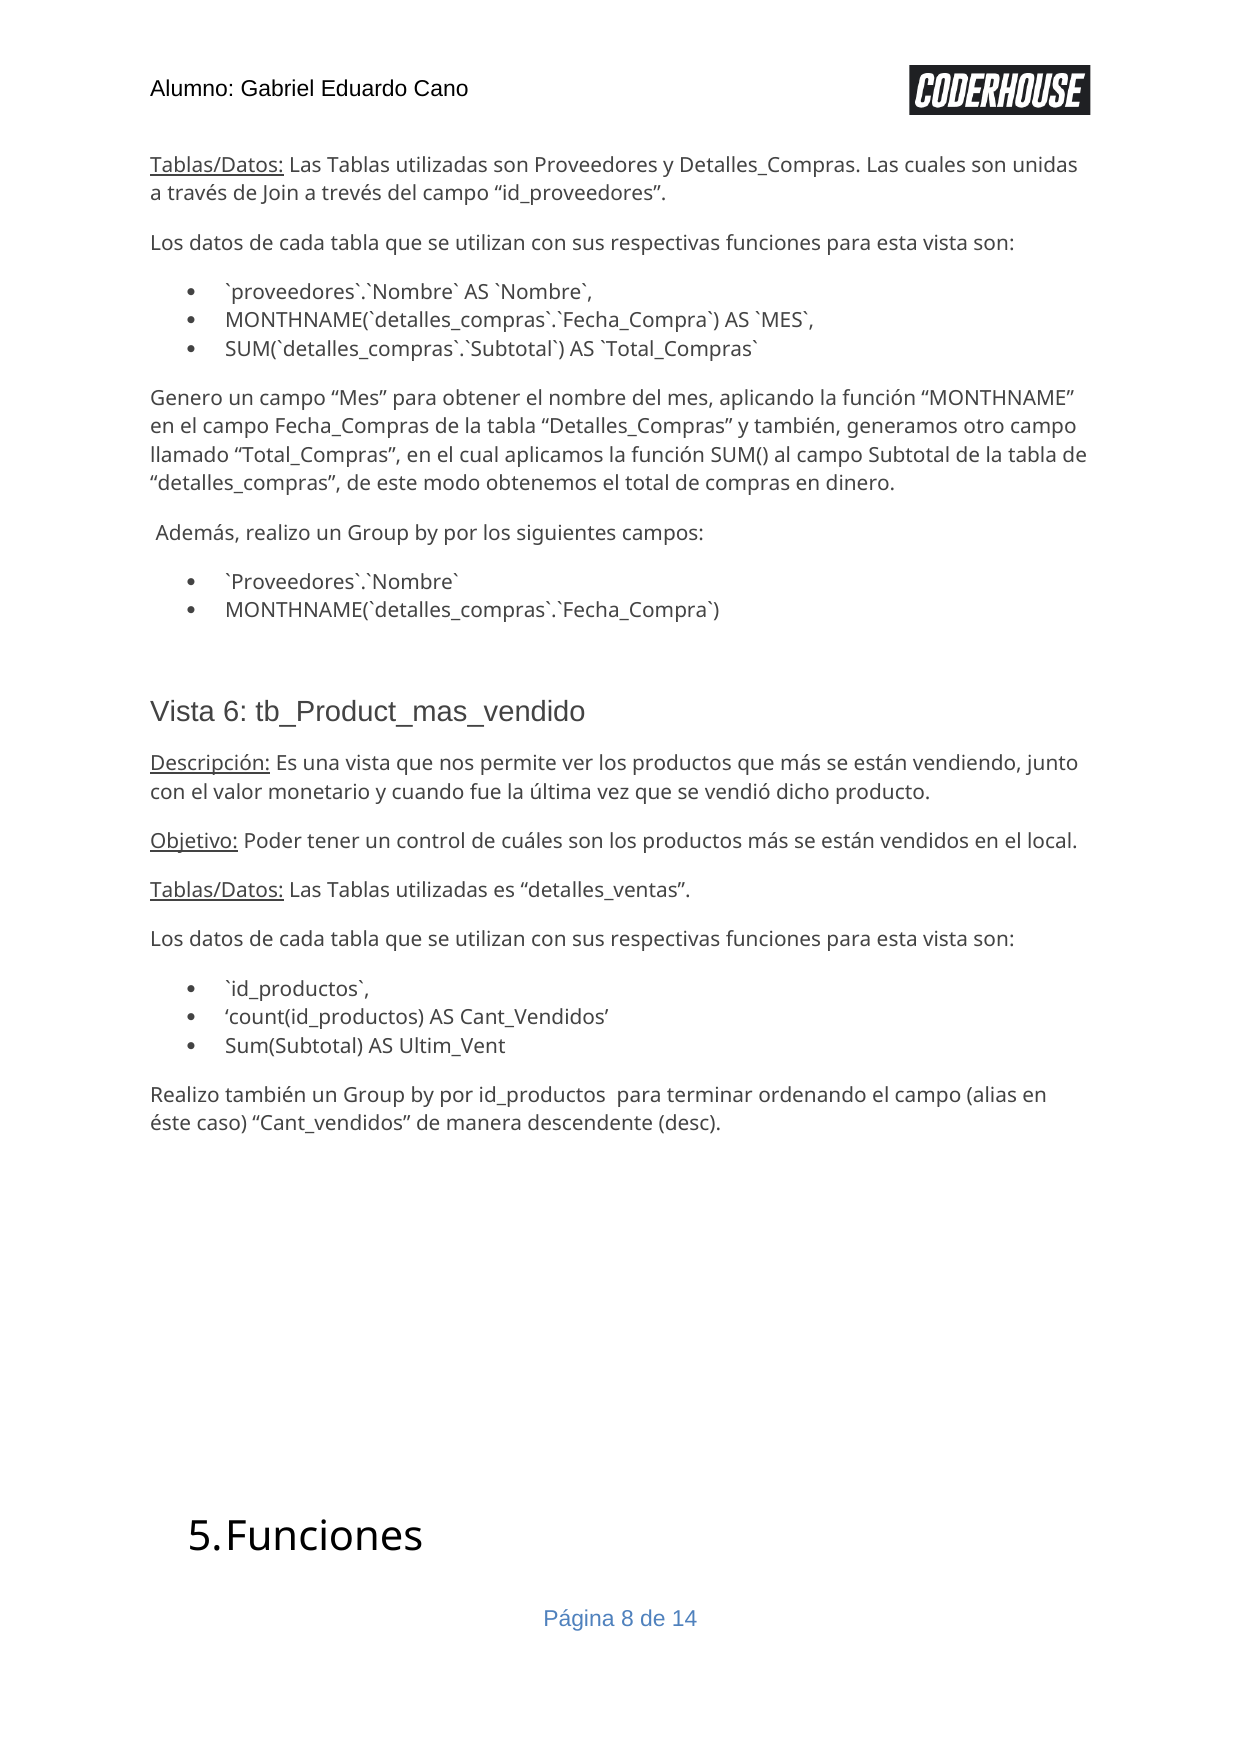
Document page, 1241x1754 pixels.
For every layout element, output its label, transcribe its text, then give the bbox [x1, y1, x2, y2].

text Descripción: Es una vista que nos permite ver los productos que más se están vendiendo, junto con el valor monetario y cuando fue la última vez que se vendió dicho producto. [150, 748, 1090, 805]
text Objetivo: Poder tener un control de cuáles son los productos más se están vendidos en el local. [150, 826, 1090, 854]
picture [909, 65, 1091, 115]
text Genero un campo “Mes” para obtener el nombre del mes, aplicando la función “MONTHNAME” en el campo Fecha_Compras de la tabla “Detalles_Compras” y también, generamos otro campo llamado “Total_Compras”, en el cual aplicamos la función SUM() al campo Subtotal de la tabla de “detalles_compras”, de este modo obtenemos el total de compras en dinero. [150, 383, 1090, 497]
list MONTHNAME(`detalles_compras`.`Fecha_Compra`) AS `MES`, [187, 305, 1090, 334]
list `Proveedores`.`Nombre` [187, 567, 1090, 595]
text Los datos de cada tabla que se utilizan con sus respectivas funciones para esta vista son: [150, 924, 1090, 953]
text Vista 6: tb_Product_mas_vendido [150, 694, 1090, 727]
list MONTHNAME(`detalles_compras`.`Fecha_Compra`) [187, 595, 1090, 624]
text Tablas/Datos: Las Tablas utilizadas es “detalles_ventas”. [150, 875, 1090, 904]
list Funciones [187, 1506, 1090, 1562]
list ‘count(id_productos) AS Cant_Vendidos’ [187, 1002, 1090, 1031]
text Los datos de cada tabla que se utilizan con sus respectivas funciones para esta vista son: [150, 228, 1090, 256]
list SUM(`detalles_compras`.`Subtotal`) AS `Total_Compras` [187, 334, 1090, 362]
list `id_productos`, [187, 974, 1090, 1002]
text Realizo también un Group by por id_productos para terminar ordenando el campo (alias en éste caso) “Cant_vendidos” de manera descendente (desc). [150, 1080, 1090, 1137]
text Tablas/Datos: Las Tablas utilizadas son Proveedores y Detalles_Compras. Las cuales son unidas a través de Join a trevés del campo “id_proveedores”. [150, 150, 1090, 207]
text Además, realizo un Group by por los siguientes campos: [150, 518, 1090, 546]
list `proveedores`.`Nombre` AS `Nombre`, [187, 277, 1090, 305]
list Sum(Subtotal) AS Ultim_Vent [187, 1031, 1090, 1059]
